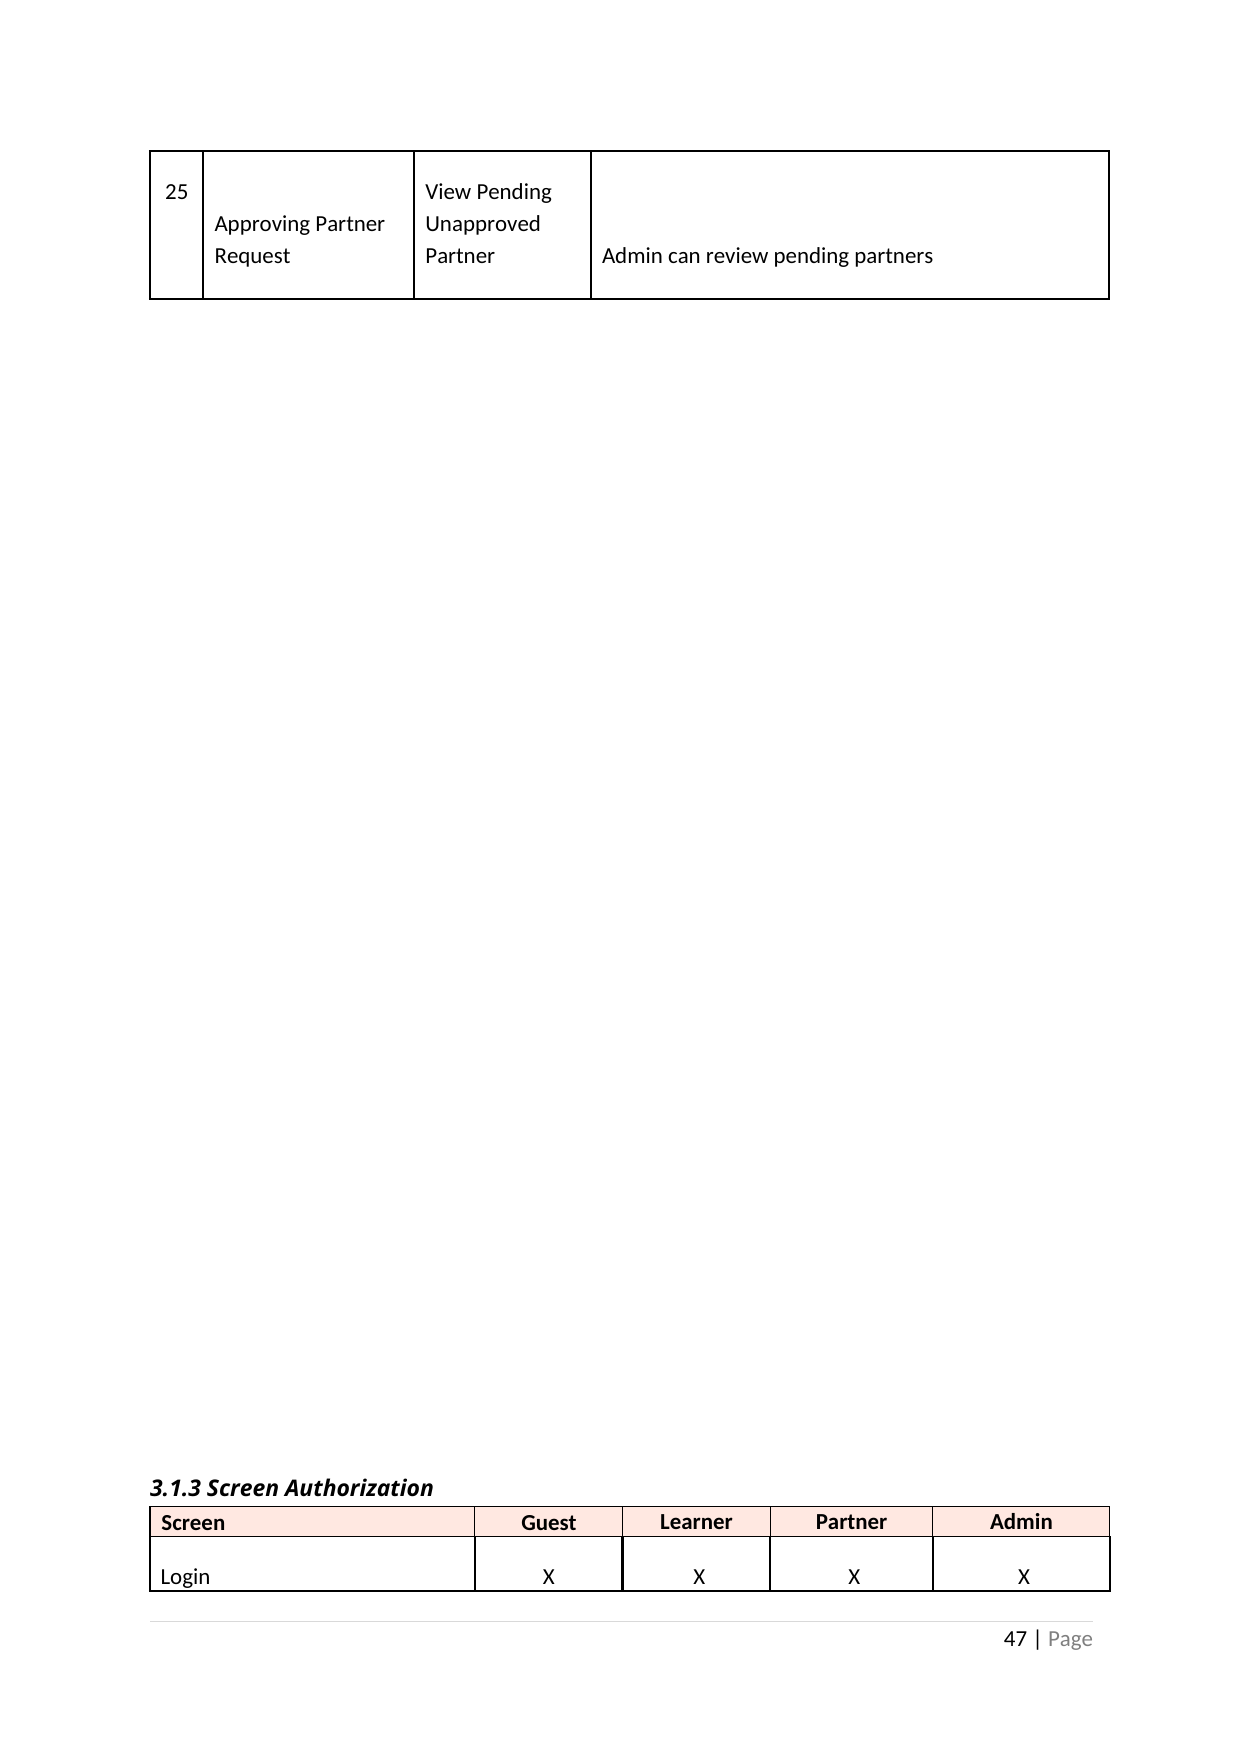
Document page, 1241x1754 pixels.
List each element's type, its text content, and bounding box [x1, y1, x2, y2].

table_cell X [934, 1537, 1109, 1590]
table_cell 25 [151, 152, 202, 298]
table_cell Approving Partner Request [204, 152, 413, 298]
table_cell Login [151, 1537, 474, 1590]
table_header Screen [151, 1507, 474, 1536]
table_cell X [624, 1537, 769, 1590]
table_header Guest [475, 1507, 622, 1536]
subtitle 3.1.3 Screen Authorization [150, 1472, 1093, 1503]
table_cell Admin can review pending partners [592, 152, 1108, 298]
table_cell X [771, 1537, 932, 1590]
table_header Partner [771, 1507, 932, 1536]
table_cell View Pending Unapproved Partner [415, 152, 590, 298]
table_header Admin [933, 1507, 1109, 1536]
table_cell X [476, 1537, 621, 1590]
table_header Learner [623, 1507, 770, 1536]
